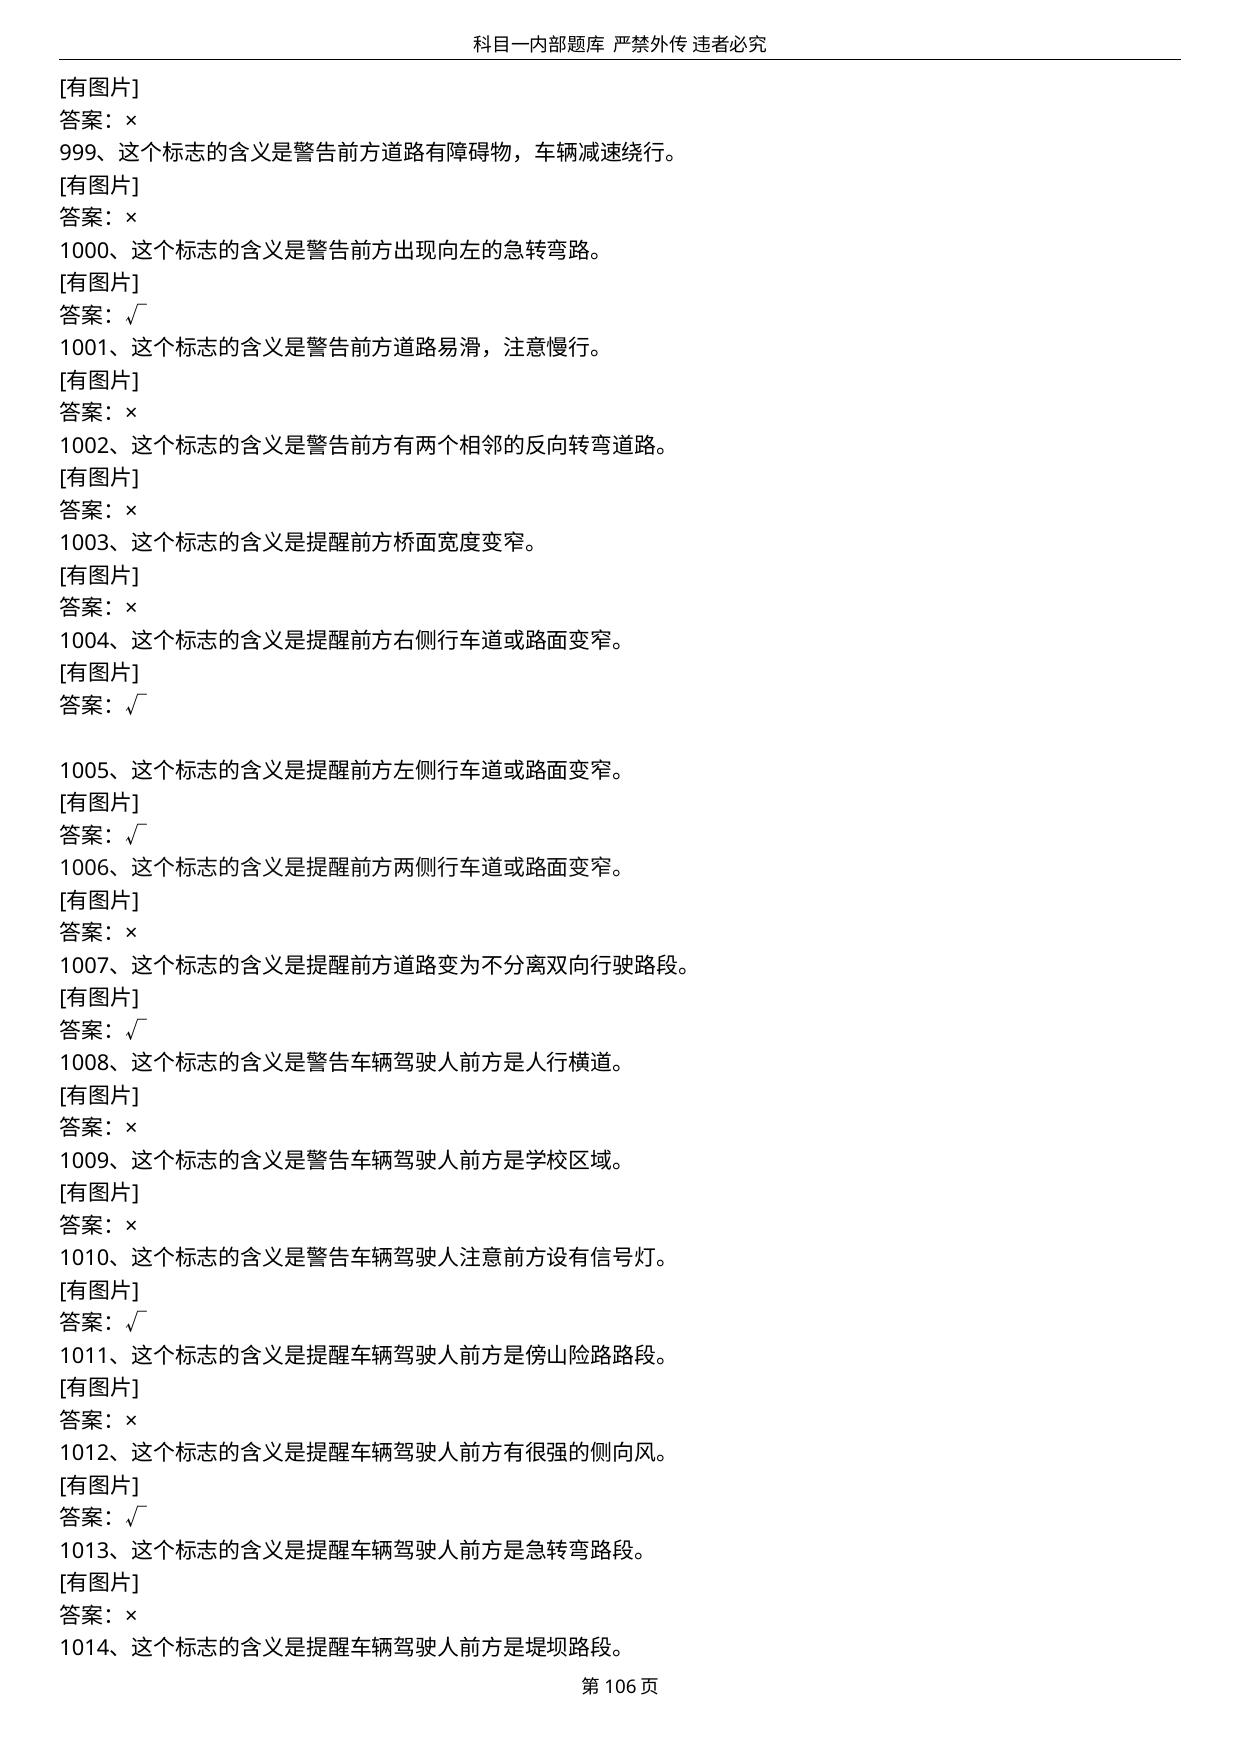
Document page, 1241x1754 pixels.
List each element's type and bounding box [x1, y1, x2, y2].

text [59, 70, 1181, 1662]
